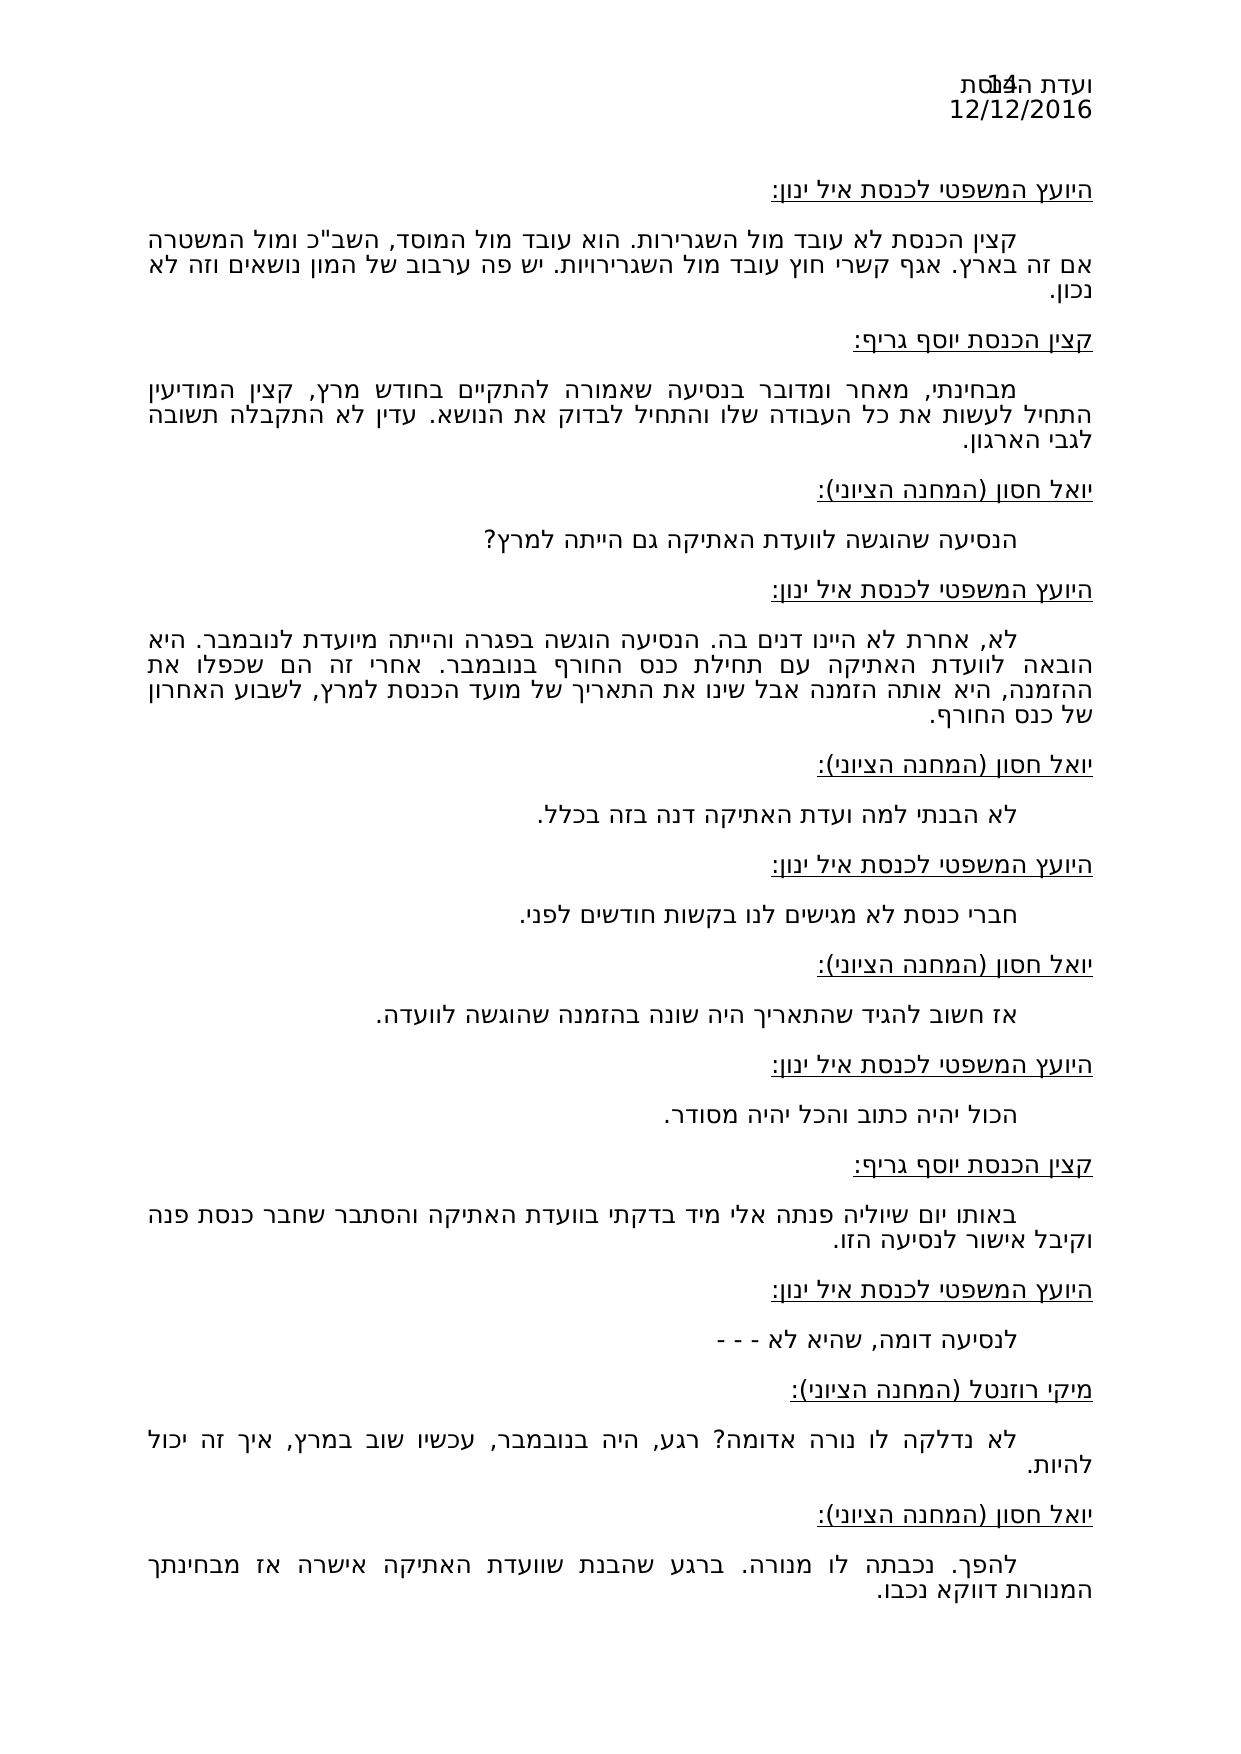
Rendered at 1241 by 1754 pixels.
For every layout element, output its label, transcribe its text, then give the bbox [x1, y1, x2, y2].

text חברי כנסת לא מגישים לנו בקשות חודשים לפני. [147, 904, 1093, 929]
text להפך. נכבתה לו מנורה. ברגע שהבנת שוועדת האתיקה אישרה אז מבחינתך המנורות דווקא נכבו. [147, 1554, 1093, 1604]
text לא נדלקה לו נורה אדומה? רגע, היה בנובמבר, עכשיו שוב במרץ, איך זה יכול להיות. [147, 1429, 1093, 1479]
text היועץ המשפטי לכנסת איל ינון: [147, 579, 1093, 604]
text יואל חסון (המחנה הציוני): [147, 754, 1093, 779]
text הכול יהיה כתוב והכל יהיה מסודר. [147, 1104, 1093, 1129]
text יואל חסון (המחנה הציוני): [147, 1504, 1093, 1529]
text היועץ המשפטי לכנסת איל ינון: [147, 1054, 1093, 1079]
text היועץ המשפטי לכנסת איל ינון: [147, 179, 1093, 204]
text היועץ המשפטי לכנסת איל ינון: [147, 854, 1093, 879]
text היועץ המשפטי לכנסת איל ינון: [147, 1279, 1093, 1304]
text באותו יום שיוליה פנתה אלי מיד בדקתי בוועדת האתיקה והסתבר שחבר כנסת פנה וקיבל אישור לנסיעה הזו. [147, 1204, 1093, 1254]
text הנסיעה שהוגשה לוועדת האתיקה גם הייתה למרץ? [147, 529, 1093, 554]
text לא הבנתי למה ועדת האתיקה דנה בזה בכלל. [147, 804, 1093, 829]
text מיקי רוזנטל (המחנה הציוני): [147, 1379, 1093, 1404]
text לנסיעה דומה, שהיא לא - - - [147, 1329, 1093, 1354]
text קצין הכנסת יוסף גריף: [147, 329, 1093, 354]
text אז חשוב להגיד שהתאריך היה שונה בהזמנה שהוגשה לוועדה. [147, 1004, 1093, 1029]
text קצין הכנסת לא עובד מול השגרירות. הוא עובד מול המוסד, השב"כ ומול המשטרה אם זה בארץ. אגף קשרי חוץ עובד מול השגרירויות. יש פה ערבוב של המון נושאים וזה לא נכון. [147, 229, 1093, 304]
text קצין הכנסת יוסף גריף: [147, 1154, 1093, 1179]
text לא, אחרת לא היינו דנים בה. הנסיעה הוגשה בפגרה והייתה מיועדת לנובמבר. היא הובאה לוועדת האתיקה עם תחילת כנס החורף בנובמבר. אחרי זה הם שכפלו את ההזמנה, היא אותה הזמנה אבל שינו את התאריך של מועד הכנסת למרץ, לשבוע האחרון של כנס החורף. [147, 629, 1093, 729]
text מבחינתי, מאחר ומדובר בנסיעה שאמורה להתקיים בחודש מרץ, קצין המודיעין התחיל לעשות את כל העבודה שלו והתחיל לבדוק את הנושא. עדין לא התקבלה תשובה לגבי הארגון. [147, 379, 1093, 454]
text יואל חסון (המחנה הציוני): [147, 954, 1093, 979]
text יואל חסון (המחנה הציוני): [147, 479, 1093, 504]
